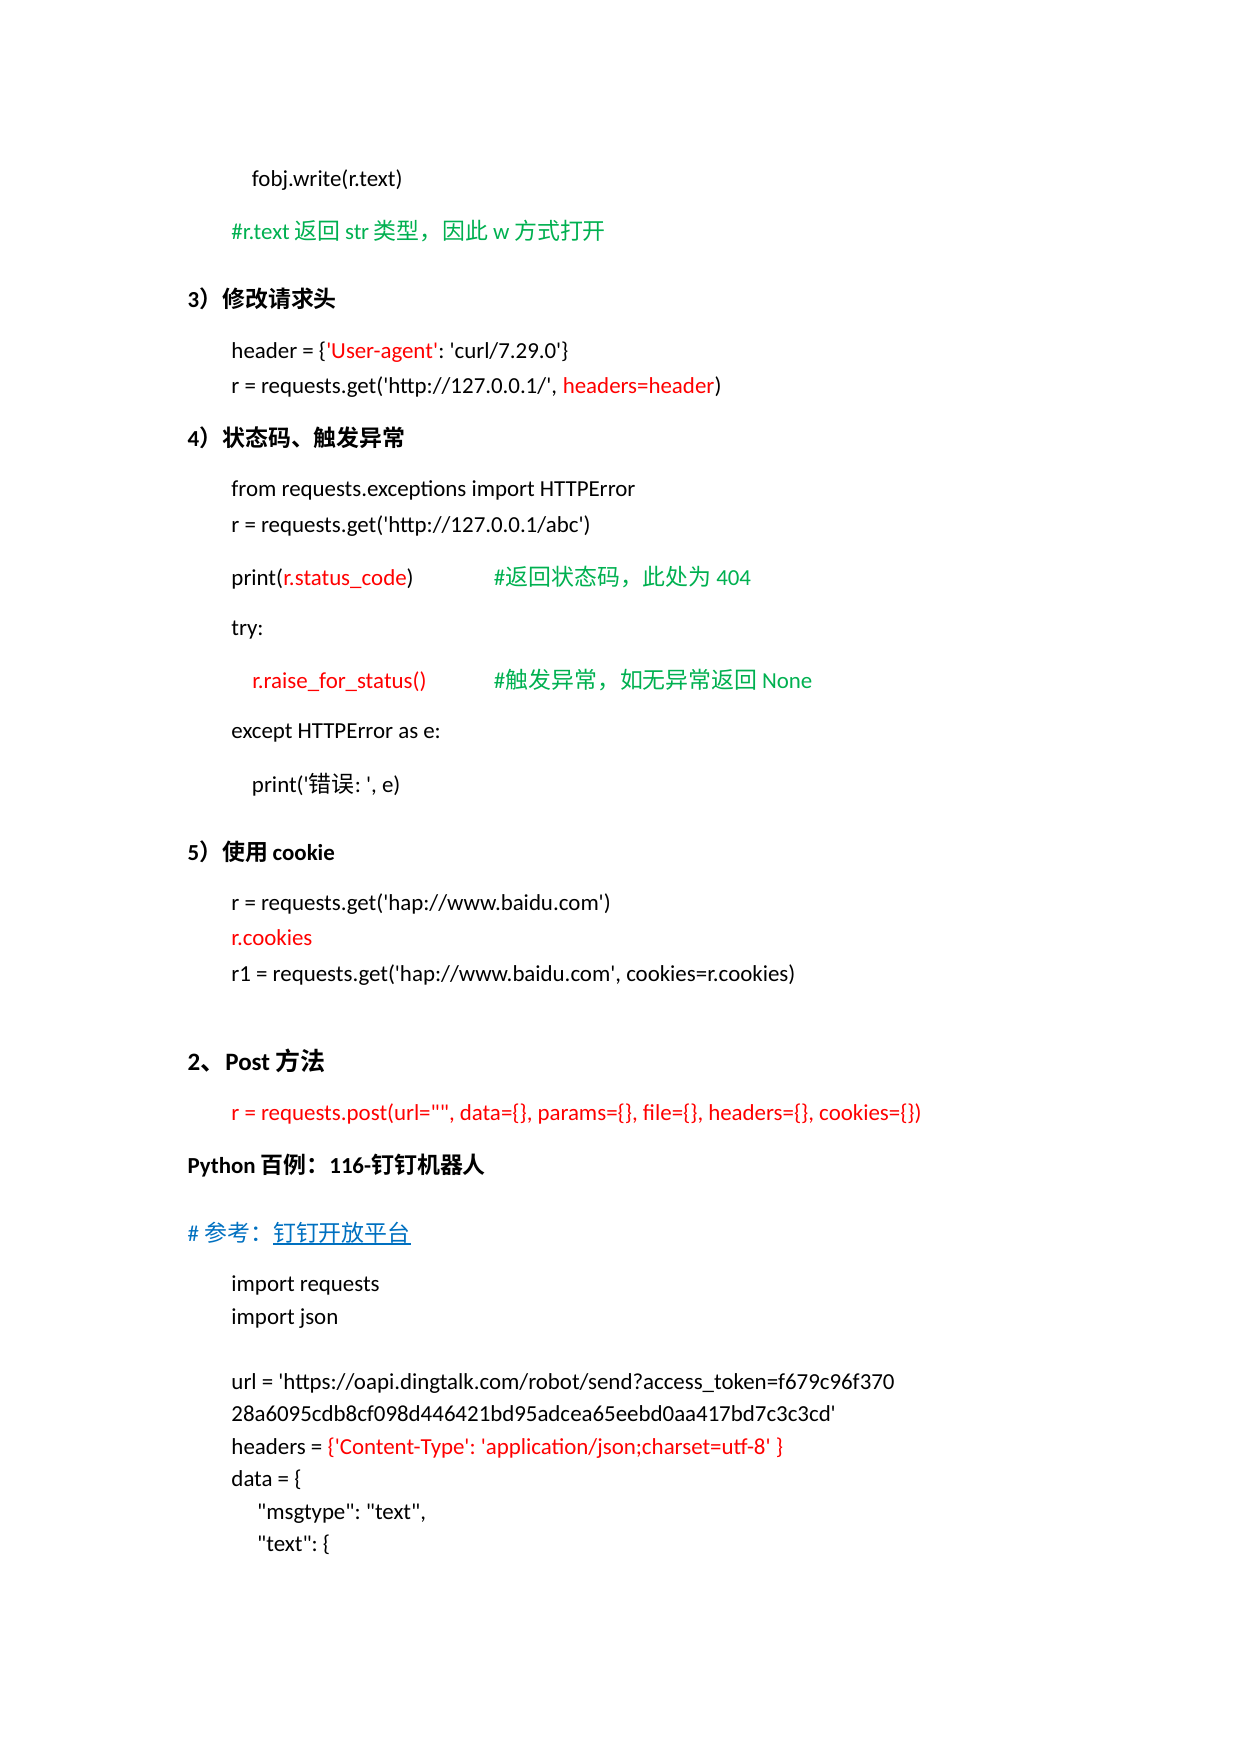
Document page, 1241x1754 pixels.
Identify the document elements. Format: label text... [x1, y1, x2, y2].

text r.raise_for_status() #触发异常，如无异常返回None [187, 646, 1053, 711]
text url = 'https://oapi.dingtalk.com/robot/send?access_token=f679c96f370 [187, 1364, 1053, 1397]
text except HTTPError as e: [187, 714, 1053, 747]
text r = requests.post(url="", data={}, params={}, file={}, headers={}, cookies={}) [187, 1095, 1053, 1128]
list r = requests.get('hap://www.baidu.com') [187, 886, 1053, 918]
text print('错误: ', e) [187, 749, 1053, 814]
text try: [187, 611, 1053, 643]
text 2、Post方法 [187, 1027, 1053, 1092]
text 28a6095cdb8cf098d446421bd95adcea65eebd0aa417bd7c3c3cd' [187, 1397, 1053, 1429]
list 3）修改请求头 [187, 265, 1053, 330]
text r = requests.get('http://127.0.0.1/abc') [187, 507, 1053, 540]
list #r.text返回str类型，因此w方式打开 [187, 197, 1053, 262]
text import json [187, 1299, 1053, 1332]
list r1 = requests.get('hap://www.baidu.com', cookies=r.cookies) [187, 956, 1053, 989]
text "text": { [187, 1527, 1053, 1559]
text data = { [187, 1462, 1053, 1494]
text print(r.status_code) #返回状态码，此处为404 [187, 543, 1053, 608]
list fobj.write(r.text) [187, 162, 1053, 194]
text import requests [187, 1267, 1053, 1299]
text 4）状态码、触发异常 [187, 404, 1053, 469]
list r = requests.get('http://127.0.0.1/', headers=header) [187, 369, 1053, 401]
text from requests.exceptions import HTTPError [187, 472, 1053, 505]
text headers = {'Content-Type': 'application/json;charset=utf-8' } [187, 1429, 1053, 1462]
text "msgtype": "text", [187, 1494, 1053, 1527]
text Python百例：116-钉钉机器人 [187, 1131, 1053, 1196]
list 使用cookie [187, 818, 1053, 883]
list r.cookies [187, 921, 1053, 954]
list header = {'User-agent': 'curl/7.29.0'} [187, 334, 1053, 366]
text # 参考：钉钉开放平台 [187, 1199, 1053, 1264]
